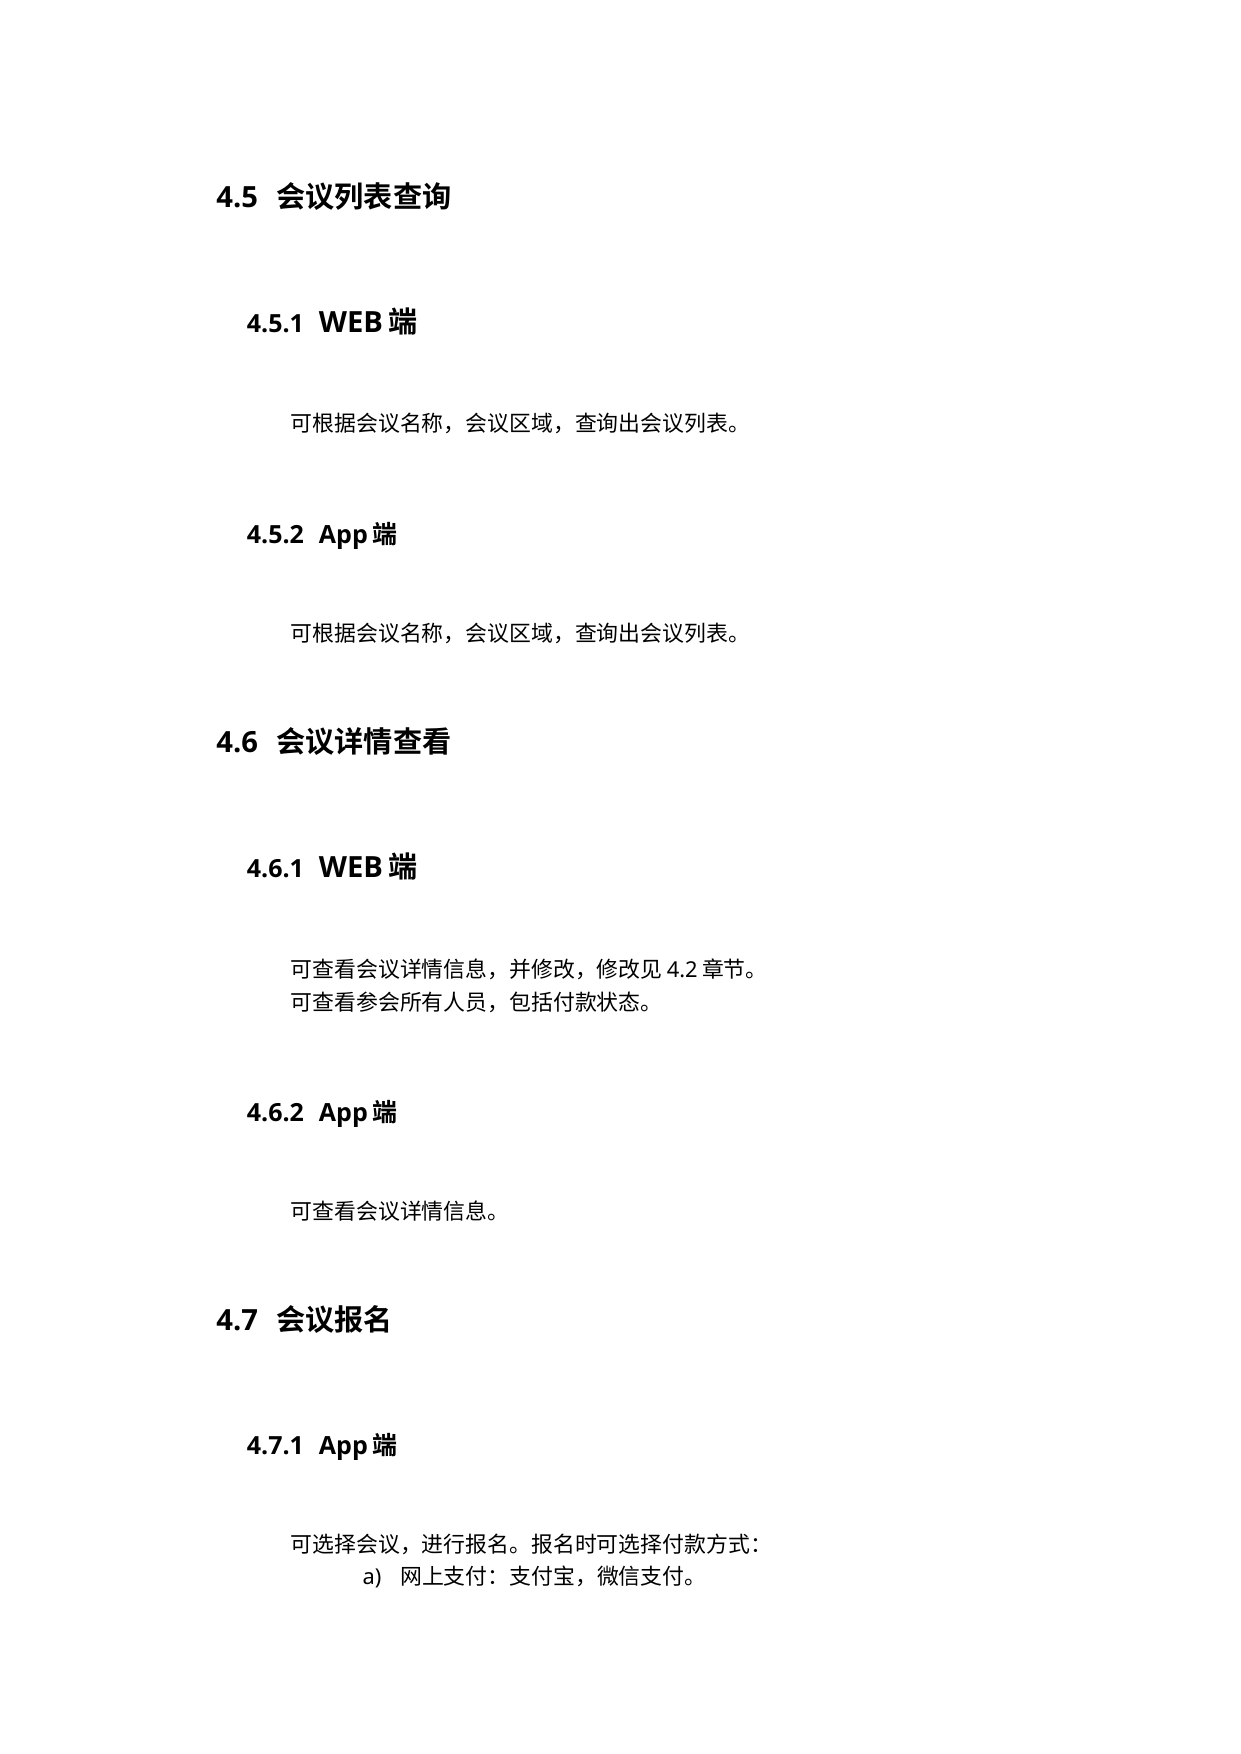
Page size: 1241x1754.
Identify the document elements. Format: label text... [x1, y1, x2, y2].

list 网上支付：支付宝，微信支付。 [362, 1559, 1053, 1591]
subtitle 会议报名 [216, 1286, 1053, 1351]
subtitle WEB端 [247, 833, 1053, 898]
subtitle WEB端 [247, 287, 1053, 352]
list 可查看参会所有人员，包括付款状态。 [247, 984, 1053, 1017]
subtitle App端 [247, 1078, 1053, 1143]
list 可根据会议名称，会议区域，查询出会议列表。 [247, 406, 1053, 438]
list 可查看会议详情信息。 [247, 1194, 1053, 1226]
subtitle App端 [247, 500, 1053, 565]
list 可根据会议名称，会议区域，查询出会议列表。 [247, 616, 1053, 648]
list 可查看会议详情信息，并修改，修改见4.2章节。 [247, 952, 1053, 984]
list 可选择会议，进行报名。报名时可选择付款方式： [247, 1526, 1053, 1559]
subtitle App端 [247, 1411, 1053, 1476]
subtitle 会议列表查询 [216, 162, 1053, 227]
subtitle 会议详情查看 [216, 708, 1053, 773]
